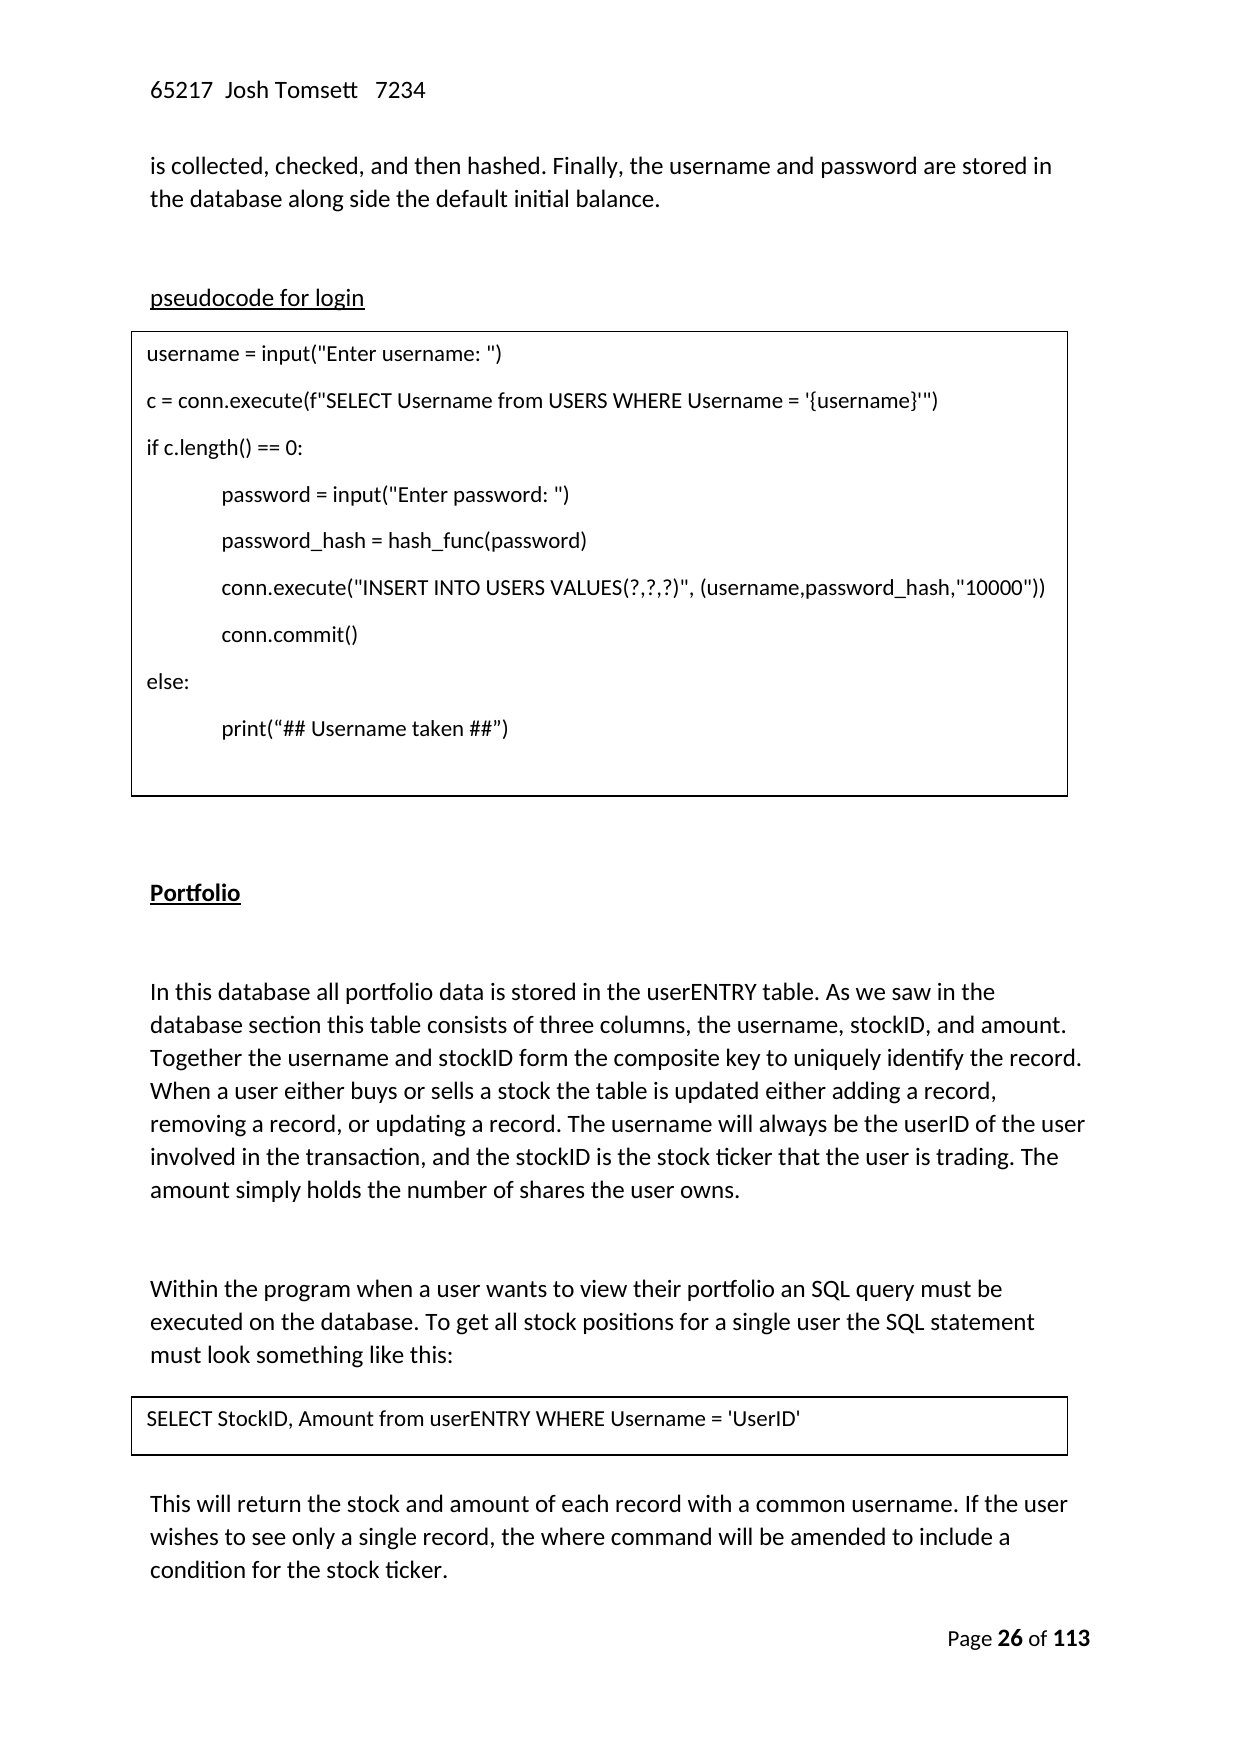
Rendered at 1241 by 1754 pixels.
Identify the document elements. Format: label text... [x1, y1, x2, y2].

text pseudocode for login [150, 282, 1090, 313]
text This will return the stock and amount of each record with a common username. If the user wishes to see only a single record, the where command will be amended to include a condition for the stock ticker. [150, 1389, 1090, 1585]
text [150, 150, 1090, 213]
text Within the program when a user wants to view their portfolio an SQL query must be executed on the database. To get all stock positions for a single user the SQL statement must look something like this: [150, 1273, 1090, 1369]
text Portfolio [150, 877, 1090, 908]
text In this database all portfolio data is stored in the userENTRY table. As we saw in the database section this table consists of three columns, the username, stockID, and amount. Together the username and stockID form the composite key to uniquely identify the record. When a user either buys or sells a stock the table is updated either adding a record, removing a record, or updating a record. The username will always be the userID of the user involved in the transaction, and the stockID is the stock ticker that the user is trading. The amount simply holds the number of shares the user owns. [150, 977, 1090, 1204]
